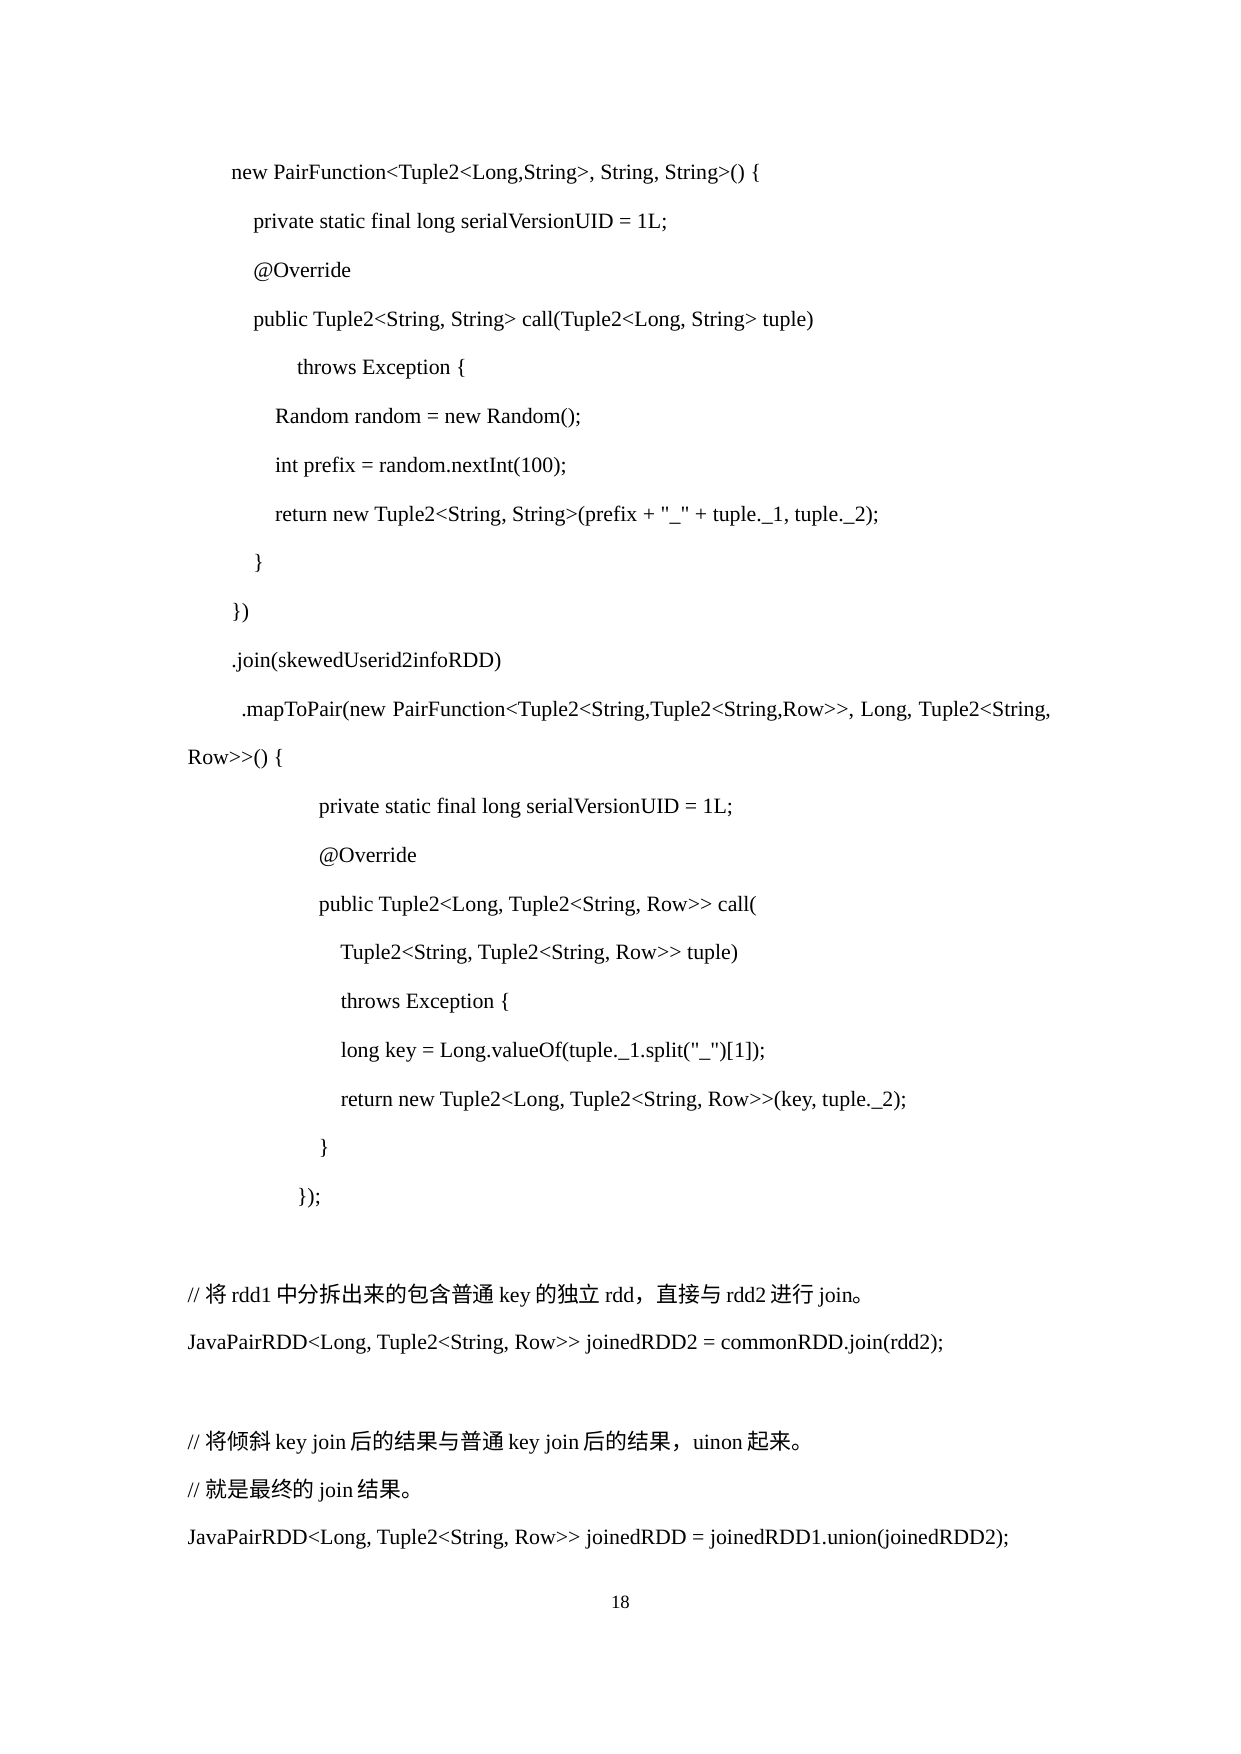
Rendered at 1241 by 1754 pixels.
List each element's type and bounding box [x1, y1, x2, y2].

text [187, 156, 1053, 1553]
